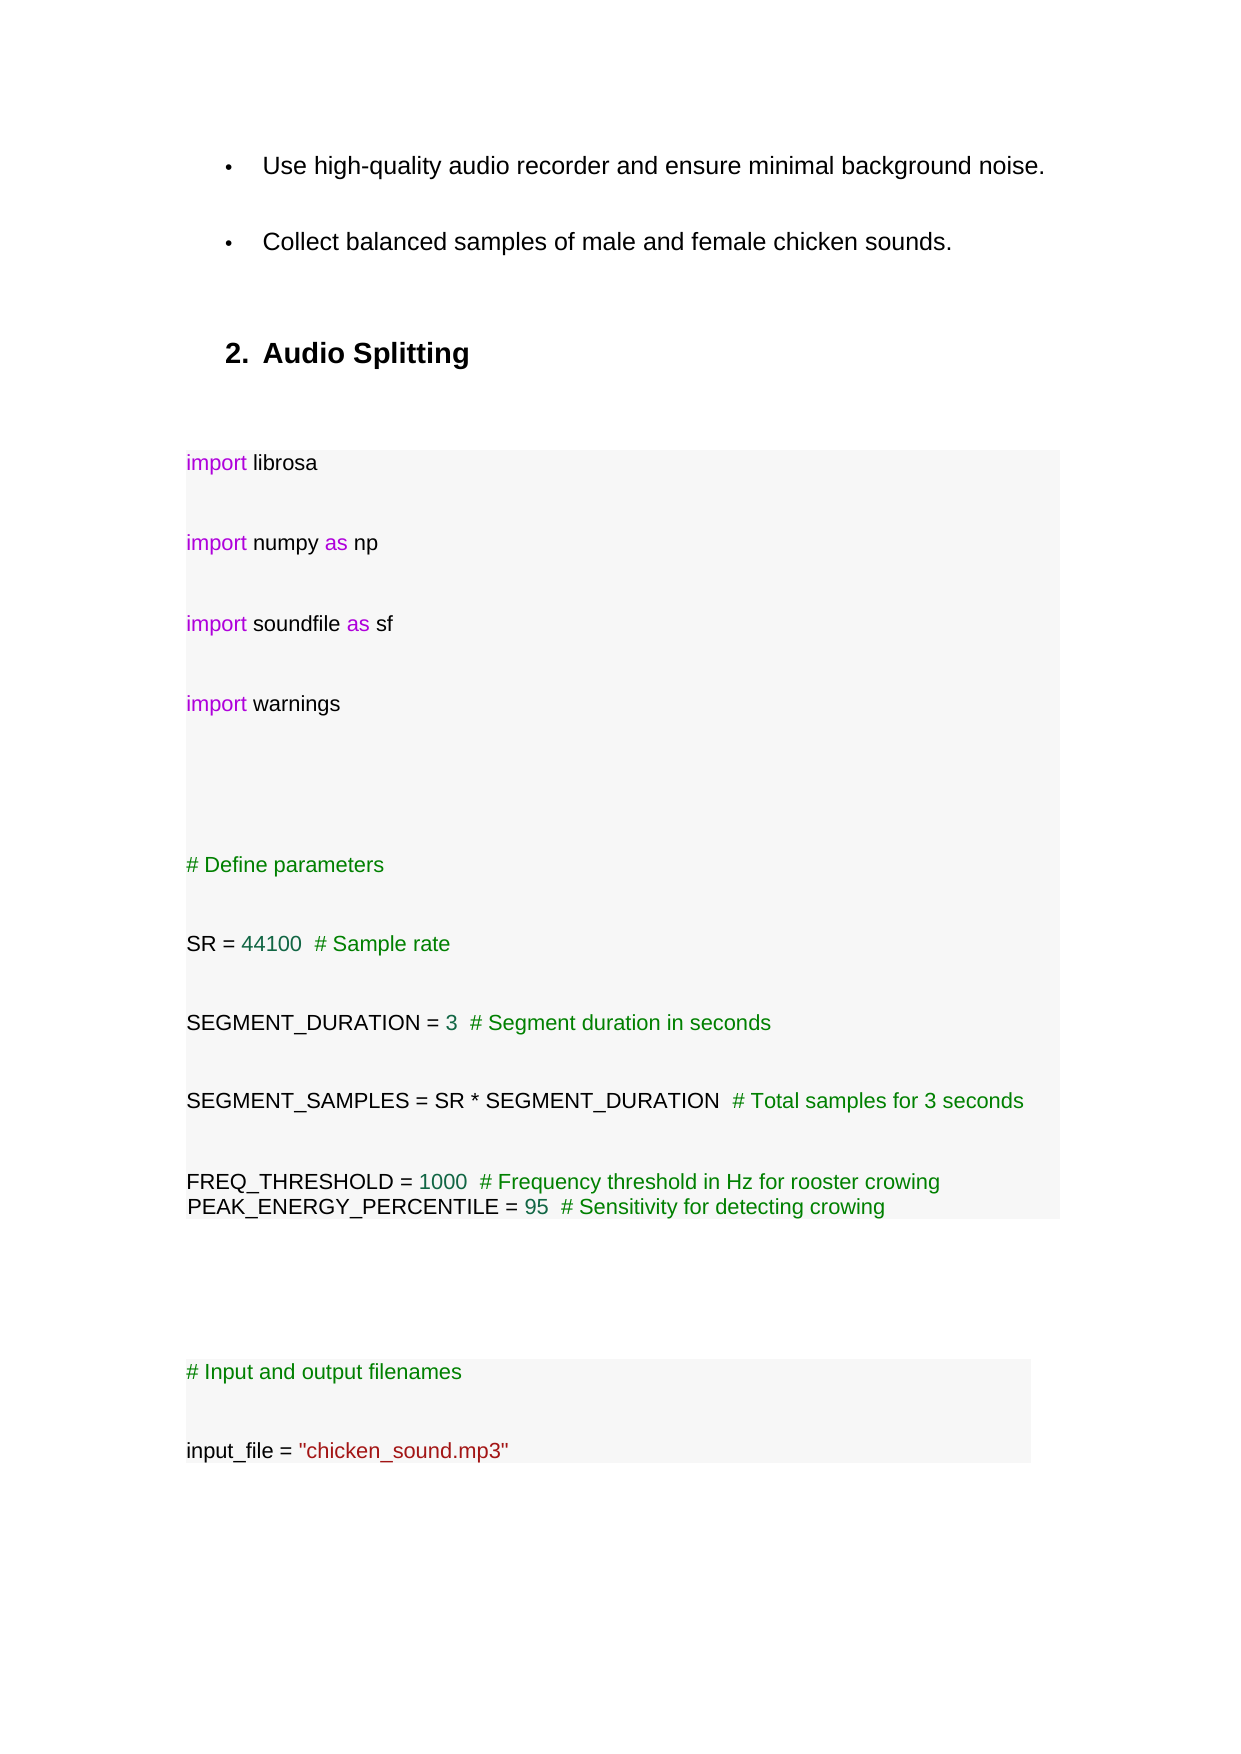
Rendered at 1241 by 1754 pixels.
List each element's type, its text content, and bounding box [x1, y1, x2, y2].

list Use high-quality audio recorder and ensure minimal background noise. [225, 151, 1057, 179]
text SEGMENT_DURATION = 3 # Segment duration in seconds [186, 1009, 1060, 1035]
list Audio Splitting [225, 336, 1057, 369]
text input_file = "chicken_sound.mp3" [186, 1437, 1031, 1463]
text # Input and output filenames [186, 1359, 1031, 1384]
text SR = 44100 # Sample rate [186, 931, 1060, 956]
text import soundfile as sf [186, 611, 1060, 636]
text import warnings [186, 691, 1060, 716]
text SEGMENT_SAMPLES = SR * SEGMENT_DURATION # Total samples for 3 seconds [186, 1088, 1060, 1113]
text # Define parameters [186, 852, 1060, 877]
text FREQ_THRESHOLD = 1000 # Frequency threshold in Hz for rooster crowing PEAK_ENERGY_PERCENTILE = 95 # Sensitivity for detecting crowing [186, 1168, 1060, 1219]
text import librosa [186, 450, 1060, 475]
text import numpy as np [186, 530, 1060, 556]
list Collect balanced samples of male and female chicken sounds. [225, 227, 1057, 256]
